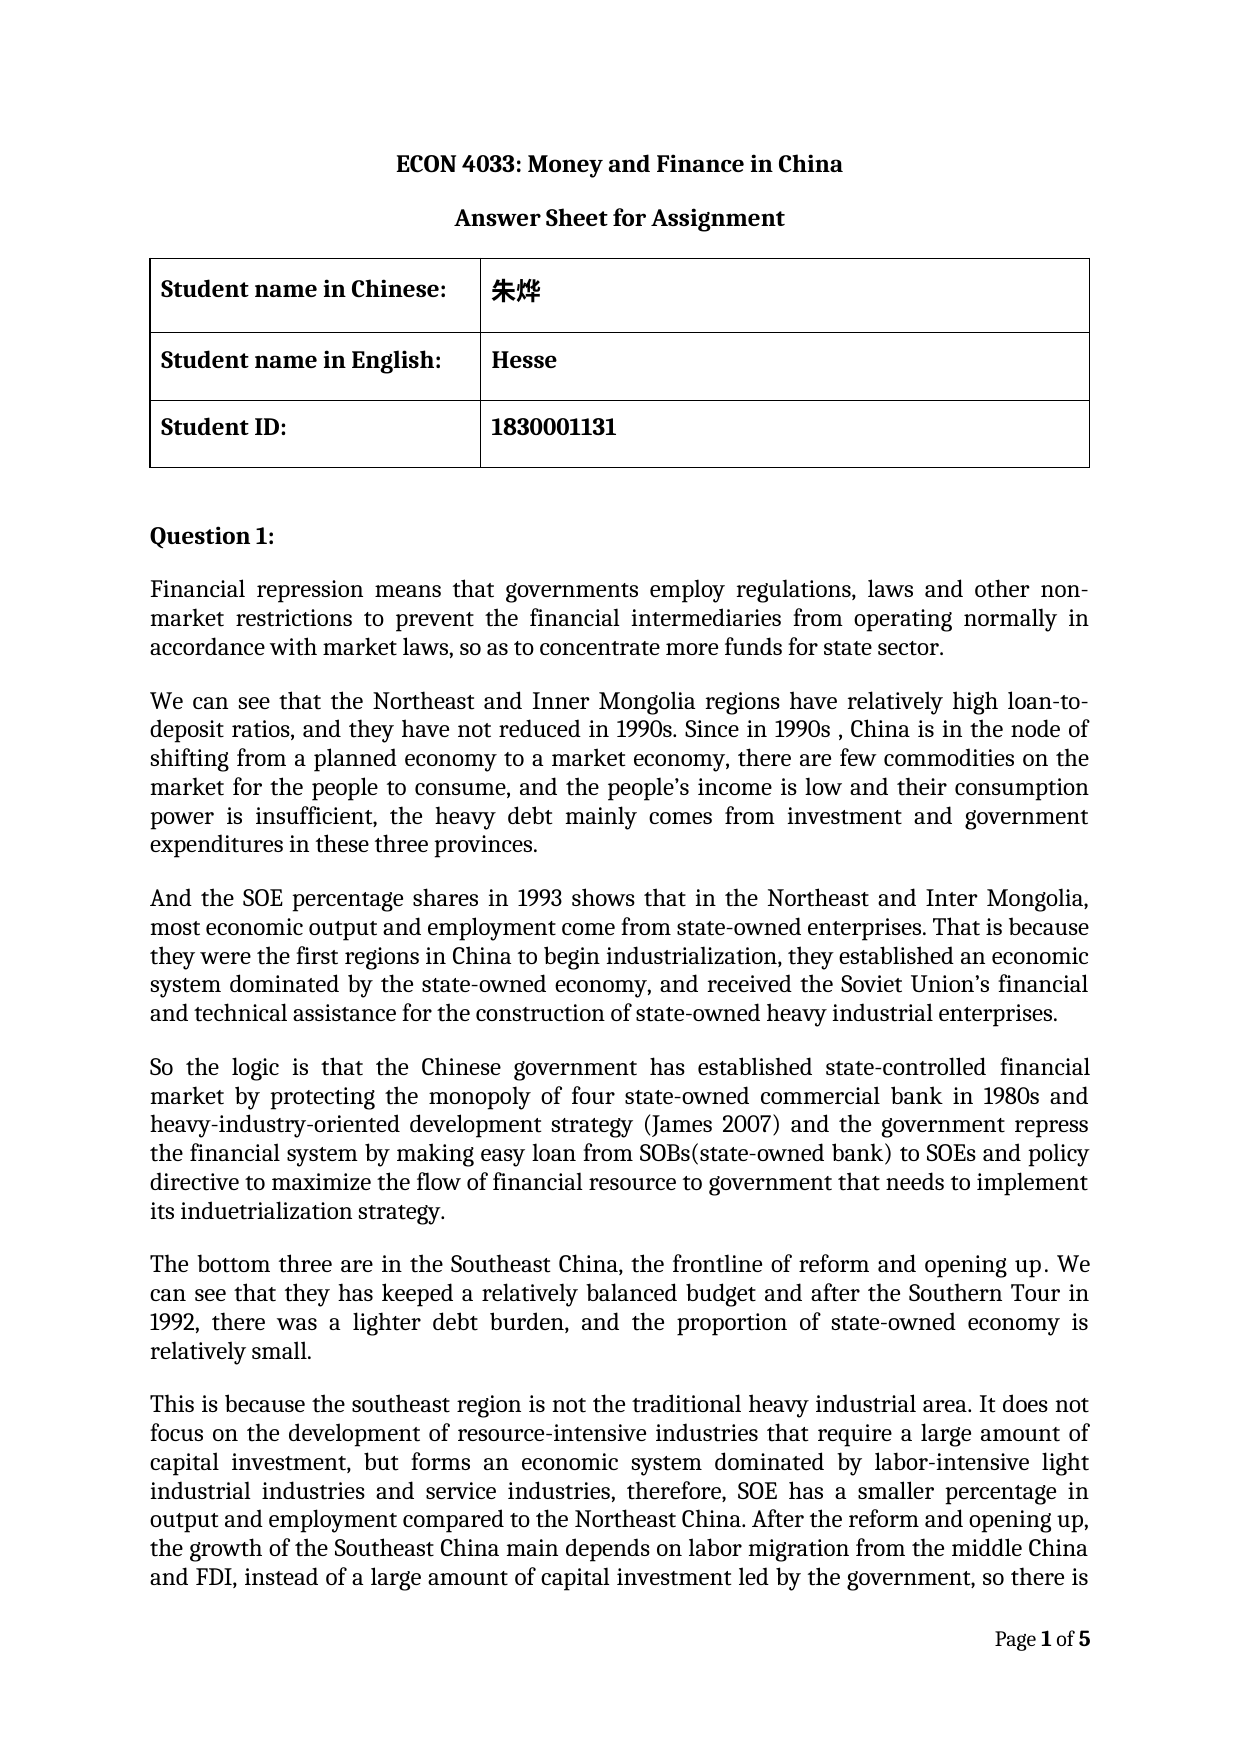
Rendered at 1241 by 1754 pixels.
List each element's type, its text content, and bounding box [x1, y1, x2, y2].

table_cell Hesse [481, 333, 1089, 399]
text Financial repression means that governments employ regulations, laws and other non-market restrictions to prevent the financial intermediaries from operating normally in accordance with market laws, so as to concentrate more funds for state sector. [150, 575, 1090, 662]
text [150, 1390, 1090, 1592]
table_cell Student name in Chinese: [151, 259, 480, 332]
text The bottom three are in the Southeast China, the frontline of reform and opening up. We can see that they has keeped a relatively balanced budget and after the Southern Tour in 1992, there was a lighter debt burden, and the proportion of state-owned economy is relatively small. [150, 1250, 1090, 1365]
table_header ECON 4033: Money and Finance in China Answer Sheet for Assignment [150, 150, 1089, 257]
table_cell Student name in English: [151, 333, 480, 399]
text So the logic is that the Chinese government has established state-controlled financial market by protecting the monopoly of four state-owned commercial bank in 1980s and heavy-industry-oriented development strategy (James 2007) and the government repress the financial system by making easy loan from SOBs(state-owned bank) to SOEs and policy directive to maximize the flow of financial resource to government that needs to implement its induetrialization strategy. [150, 1053, 1090, 1225]
table_cell Student ID: [151, 401, 480, 467]
text And the SOE percentage shares in 1993 shows that in the Northeast and Inter Mongolia, most economic output and employment come from state-owned enterprises. That is because they were the first regions in China to begin industrialization, they established an economic system dominated by the state-owned economy, and received the Soviet Union’s financial and technical assistance for the construction of state-owned heavy industrial enterprises. [150, 884, 1090, 1028]
table_cell 1830001131 [481, 401, 1089, 467]
text We can see that the Northeast and Inner Mongolia regions have relatively high loan-to-deposit ratios, and they have not reduced in 1990s. Since in 1990s , China is in the node of shifting from a planned economy to a market economy, there are few commodities on the market for the people to consume, and the people’s income is low and their consumption power is insufficient, the heavy debt mainly comes from investment and government expenditures in these three provinces. [150, 687, 1090, 859]
table_cell 朱烨 [481, 259, 1089, 332]
